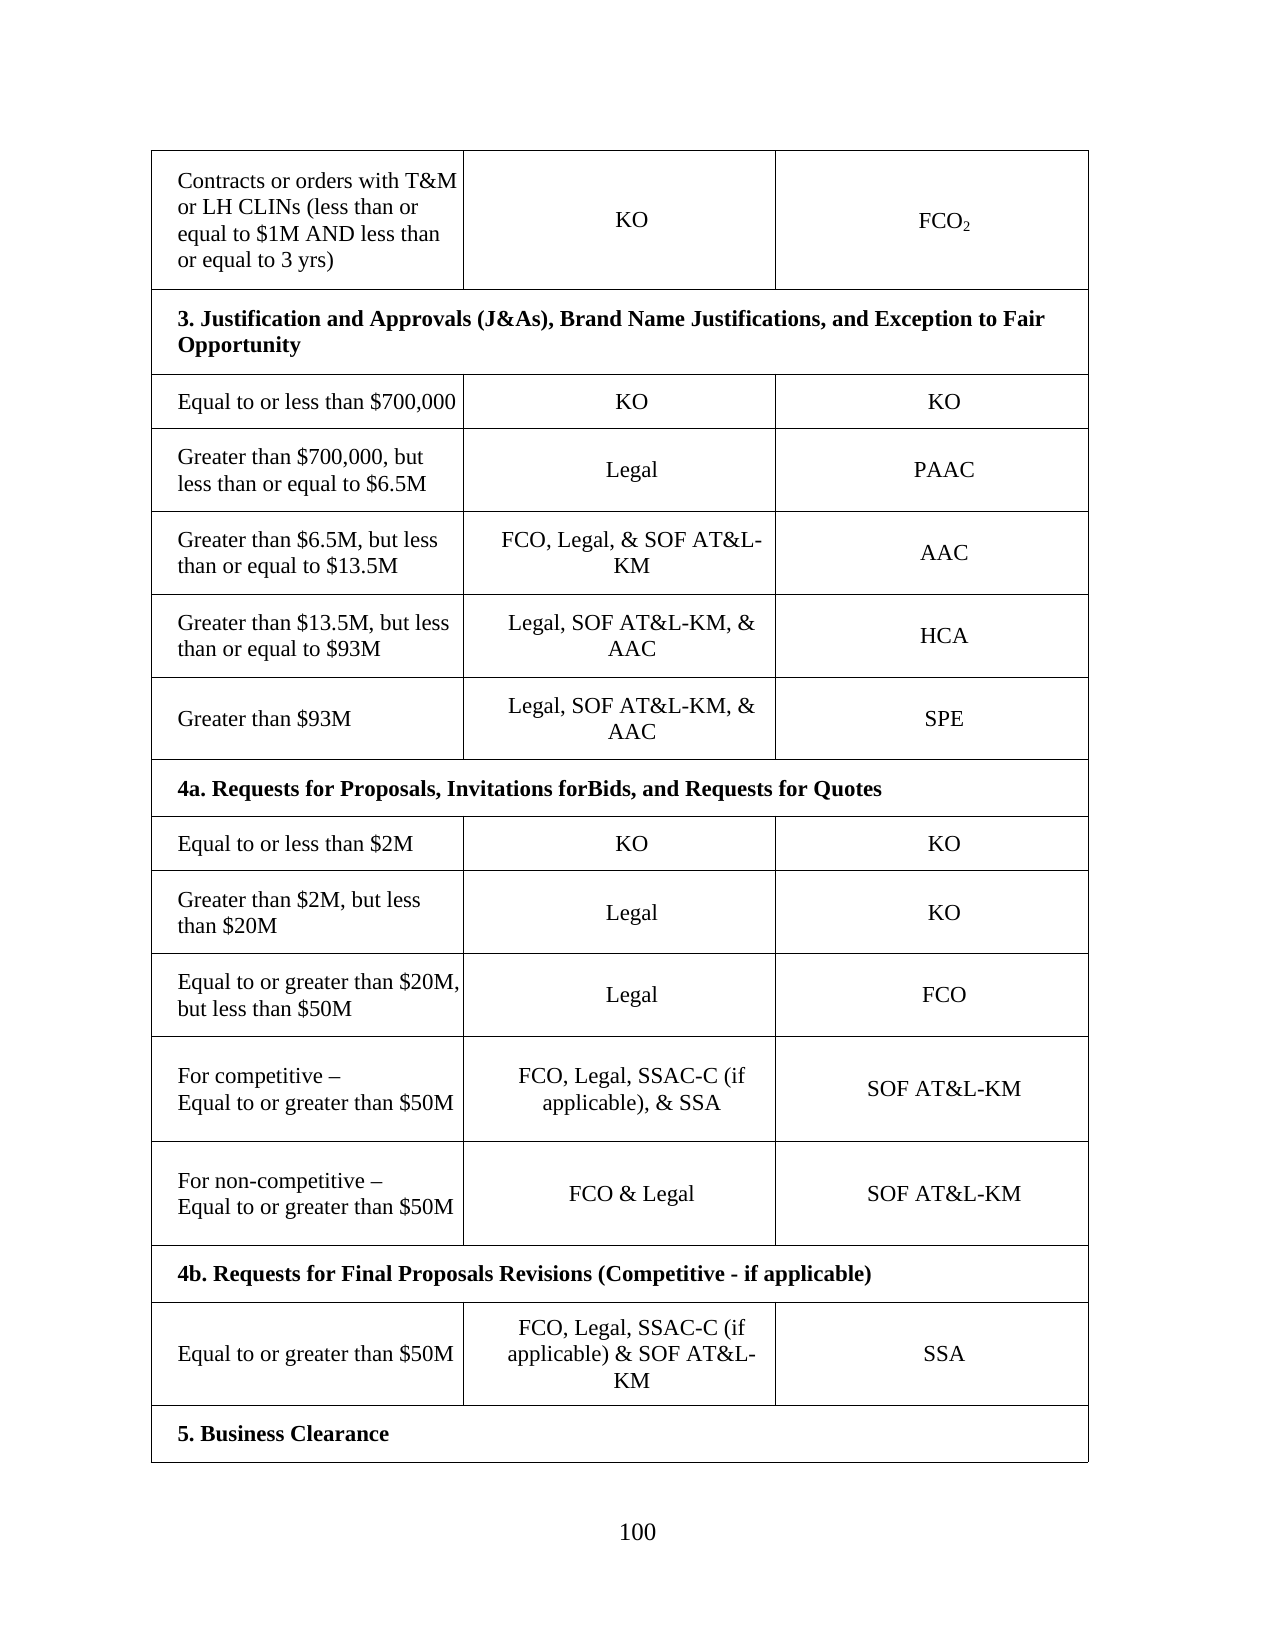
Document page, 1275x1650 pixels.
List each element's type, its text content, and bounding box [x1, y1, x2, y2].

table_cell Equal to or less than $2M [152, 817, 463, 870]
table_cell Equal to or greater than $20M, but less than $50M [152, 954, 463, 1036]
table_cell HCA [776, 595, 1088, 677]
table_cell Equal to or less than $700,000 [152, 375, 463, 428]
table_cell Greater than $700,000, but less than or equal to $6.5M [152, 429, 463, 511]
table_cell KO [464, 375, 775, 428]
table_cell Legal, SOF AT&L-KM, & AAC [464, 595, 775, 677]
table_cell Legal [464, 871, 775, 953]
table_cell Greater than $93M [152, 678, 463, 759]
table_cell FCO, Legal, SSAC-C (if applicable) & SOF AT&L-KM [464, 1303, 775, 1405]
table_cell FCO, Legal, & SOF AT&L-KM [464, 512, 775, 594]
table_cell FCO & Legal [464, 1142, 775, 1245]
table_cell KO [776, 817, 1088, 870]
table_cell FCO [776, 954, 1088, 1036]
table_cell 4b. Requests for Final Proposals Revisions (Competitive - if applicable) [152, 1246, 1088, 1302]
table_cell SPE [776, 678, 1088, 759]
table_cell KO [776, 375, 1088, 428]
table_cell PAAC [776, 429, 1088, 511]
table_cell KO [464, 151, 775, 289]
table_cell Greater than $2M, but less than $20M [152, 871, 463, 953]
table_cell Legal, SOF AT&L-KM, & AAC [464, 678, 775, 759]
table_cell Legal [464, 429, 775, 511]
table_cell Greater than $6.5M, but less than or equal to $13.5M [152, 512, 463, 594]
table_cell FCO2 [776, 151, 1088, 289]
table_cell 4a. Requests for Proposals, Invitations forBids, and Requests for Quotes [152, 760, 1088, 816]
table_cell SOF AT&L-KM [776, 1142, 1088, 1245]
table_cell KO [464, 817, 775, 870]
table_cell KO [776, 871, 1088, 953]
table_cell For competitive – Equal to or greater than $50M [152, 1037, 463, 1141]
table_cell Legal [464, 954, 775, 1036]
table_cell AAC [776, 512, 1088, 594]
table_cell For non-competitive – Equal to or greater than $50M [152, 1142, 463, 1245]
table_cell Greater than $13.5M, but less than or equal to $93M [152, 595, 463, 677]
table_cell Contracts or orders with T&M or LH CLINs (less than or equal to $1M AND less than or equal to 3 yrs) [152, 151, 463, 289]
table_cell SSA [776, 1303, 1088, 1405]
table_cell 3. Justification and Approvals (J&As), Brand Name Justifications, and Exception to Fair Opportunity [152, 290, 1088, 373]
table_cell FCO, Legal, SSAC-C (if applicable), & SSA [464, 1037, 775, 1141]
table_cell Equal to or greater than $50M [152, 1303, 463, 1405]
table_cell SOF AT&L-KM [776, 1037, 1088, 1141]
table_cell 5. Business Clearance [152, 1406, 1088, 1461]
